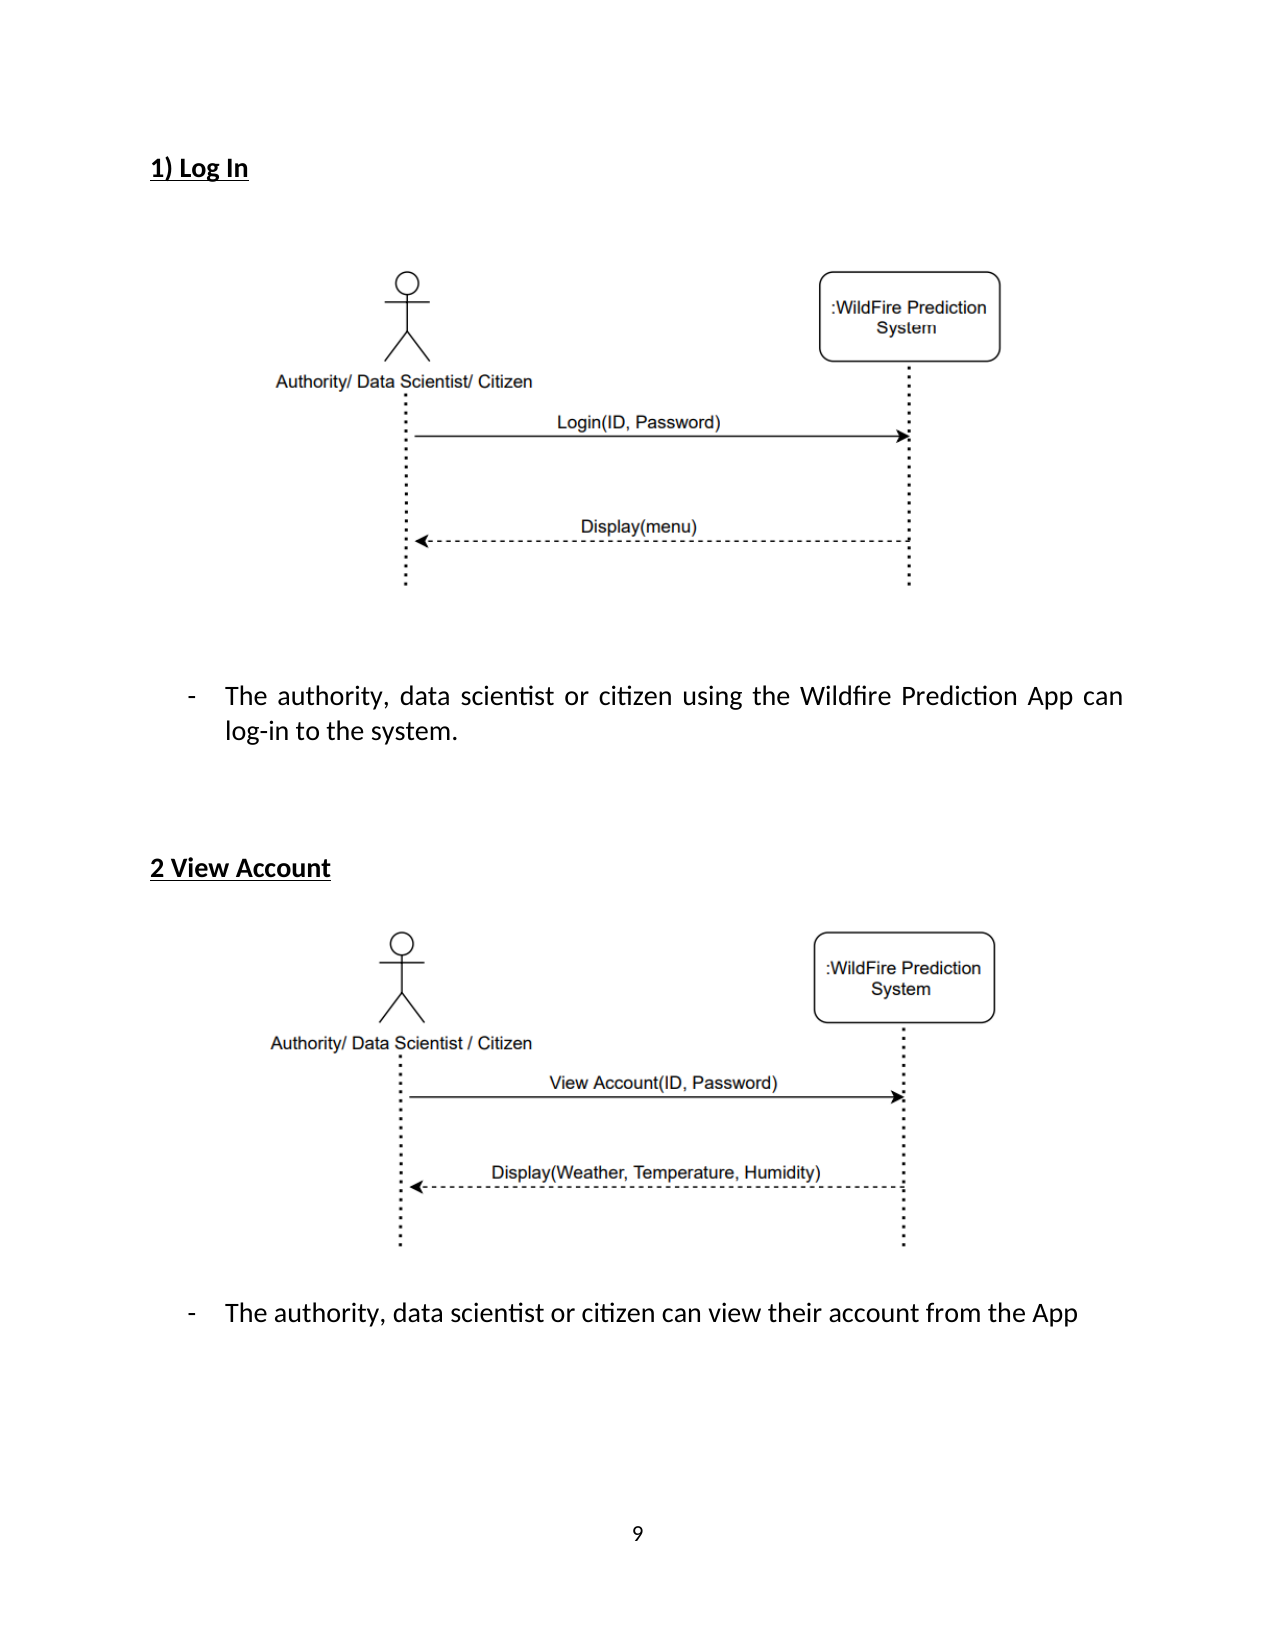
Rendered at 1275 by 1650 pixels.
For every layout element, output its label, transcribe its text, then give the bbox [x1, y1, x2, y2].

picture [263, 223, 1012, 615]
text 2 View Account [150, 850, 1125, 884]
list The authority, data scientist or citizen can view their account from the App [187, 1295, 1125, 1329]
picture [262, 896, 1013, 1261]
list The authority, data scientist or citizen using the Wildfire Prediction App can log-in to the system. [187, 678, 1125, 747]
text 1) Log In [150, 150, 1125, 184]
